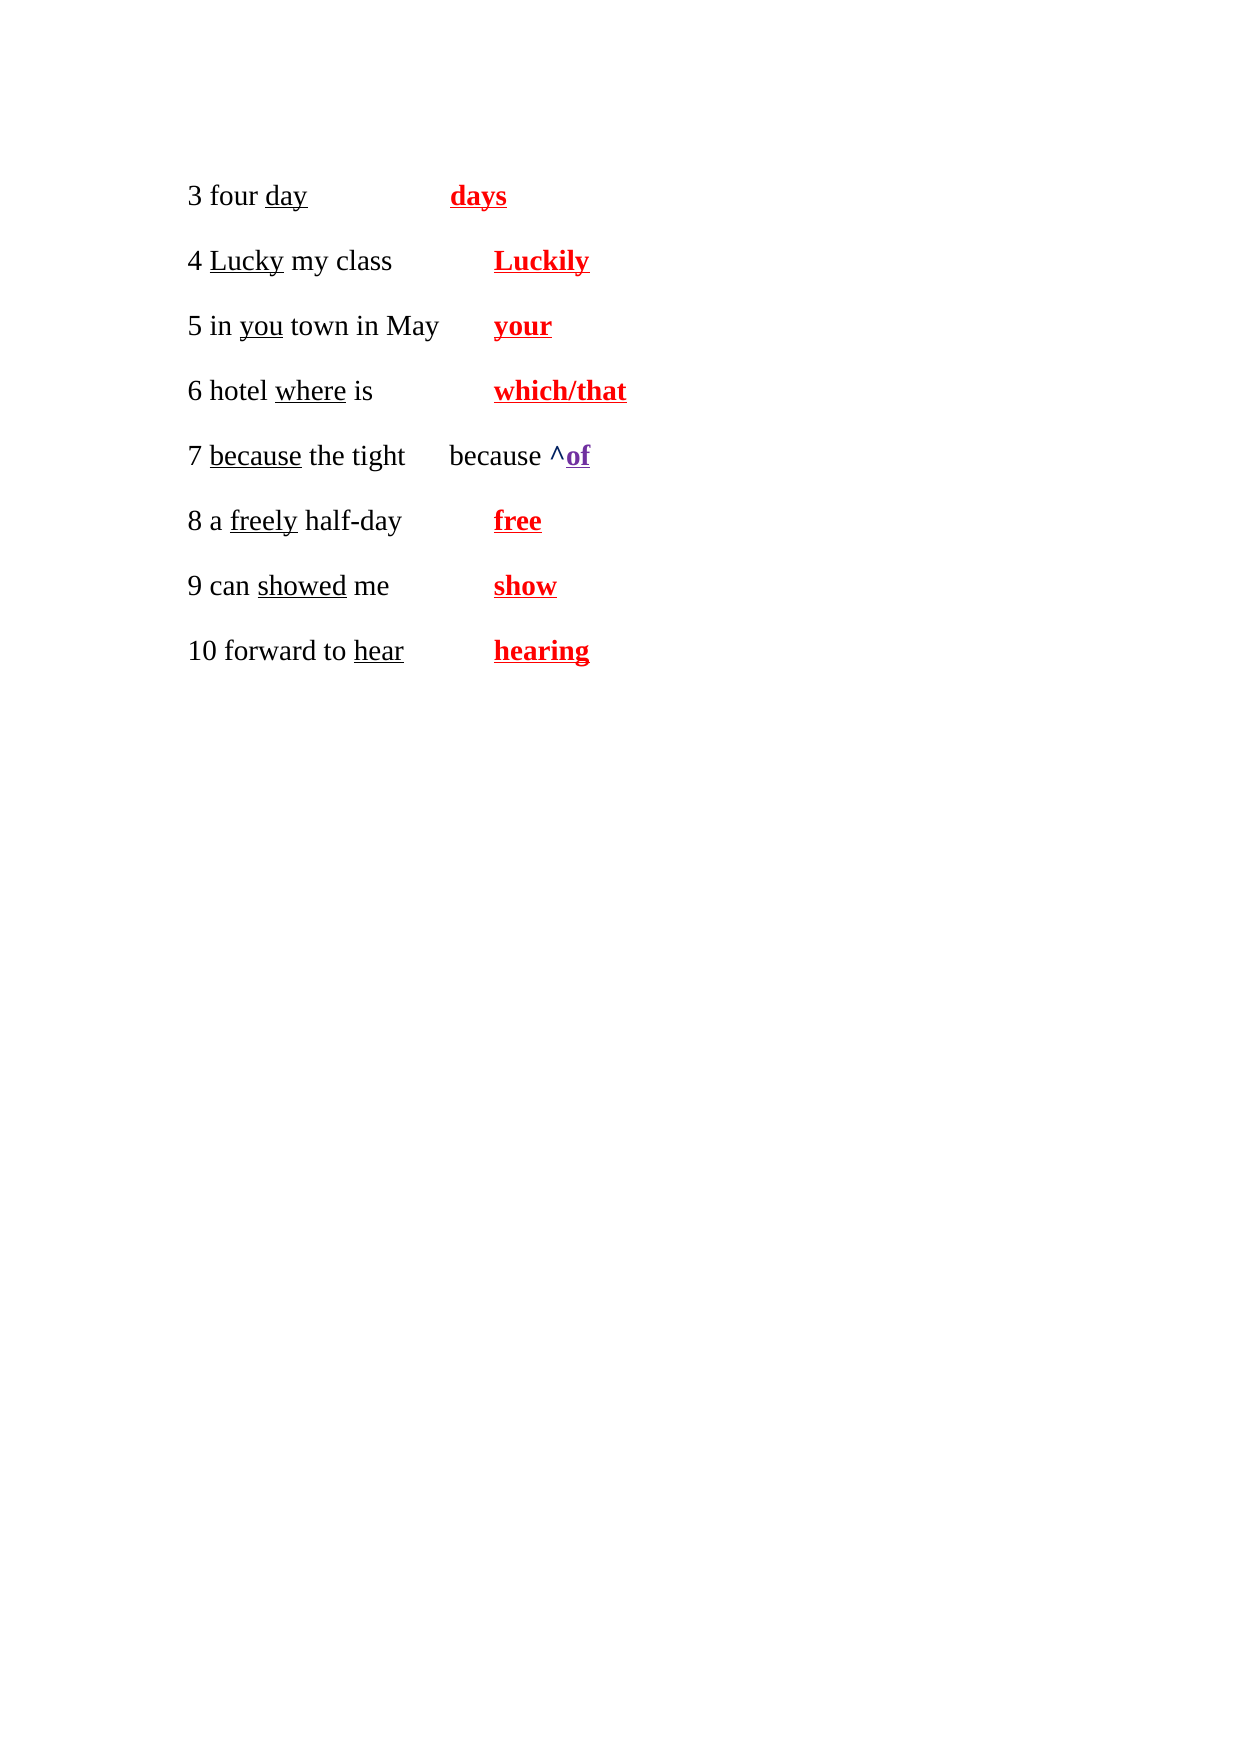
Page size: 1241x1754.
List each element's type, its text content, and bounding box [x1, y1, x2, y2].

text 3 four day days [187, 162, 1053, 227]
text 6 hotel where is which/that [187, 357, 1053, 422]
text 4 Lucky my class Luckily [187, 227, 1053, 292]
text 7 because the tight because ^of [187, 422, 1053, 487]
text 8 a freely half-day free [187, 487, 1053, 552]
text 9 can showed me show [187, 552, 1053, 617]
text 5 in you town in May your [187, 292, 1053, 357]
text 10 forward to hear hearing [187, 617, 1053, 682]
